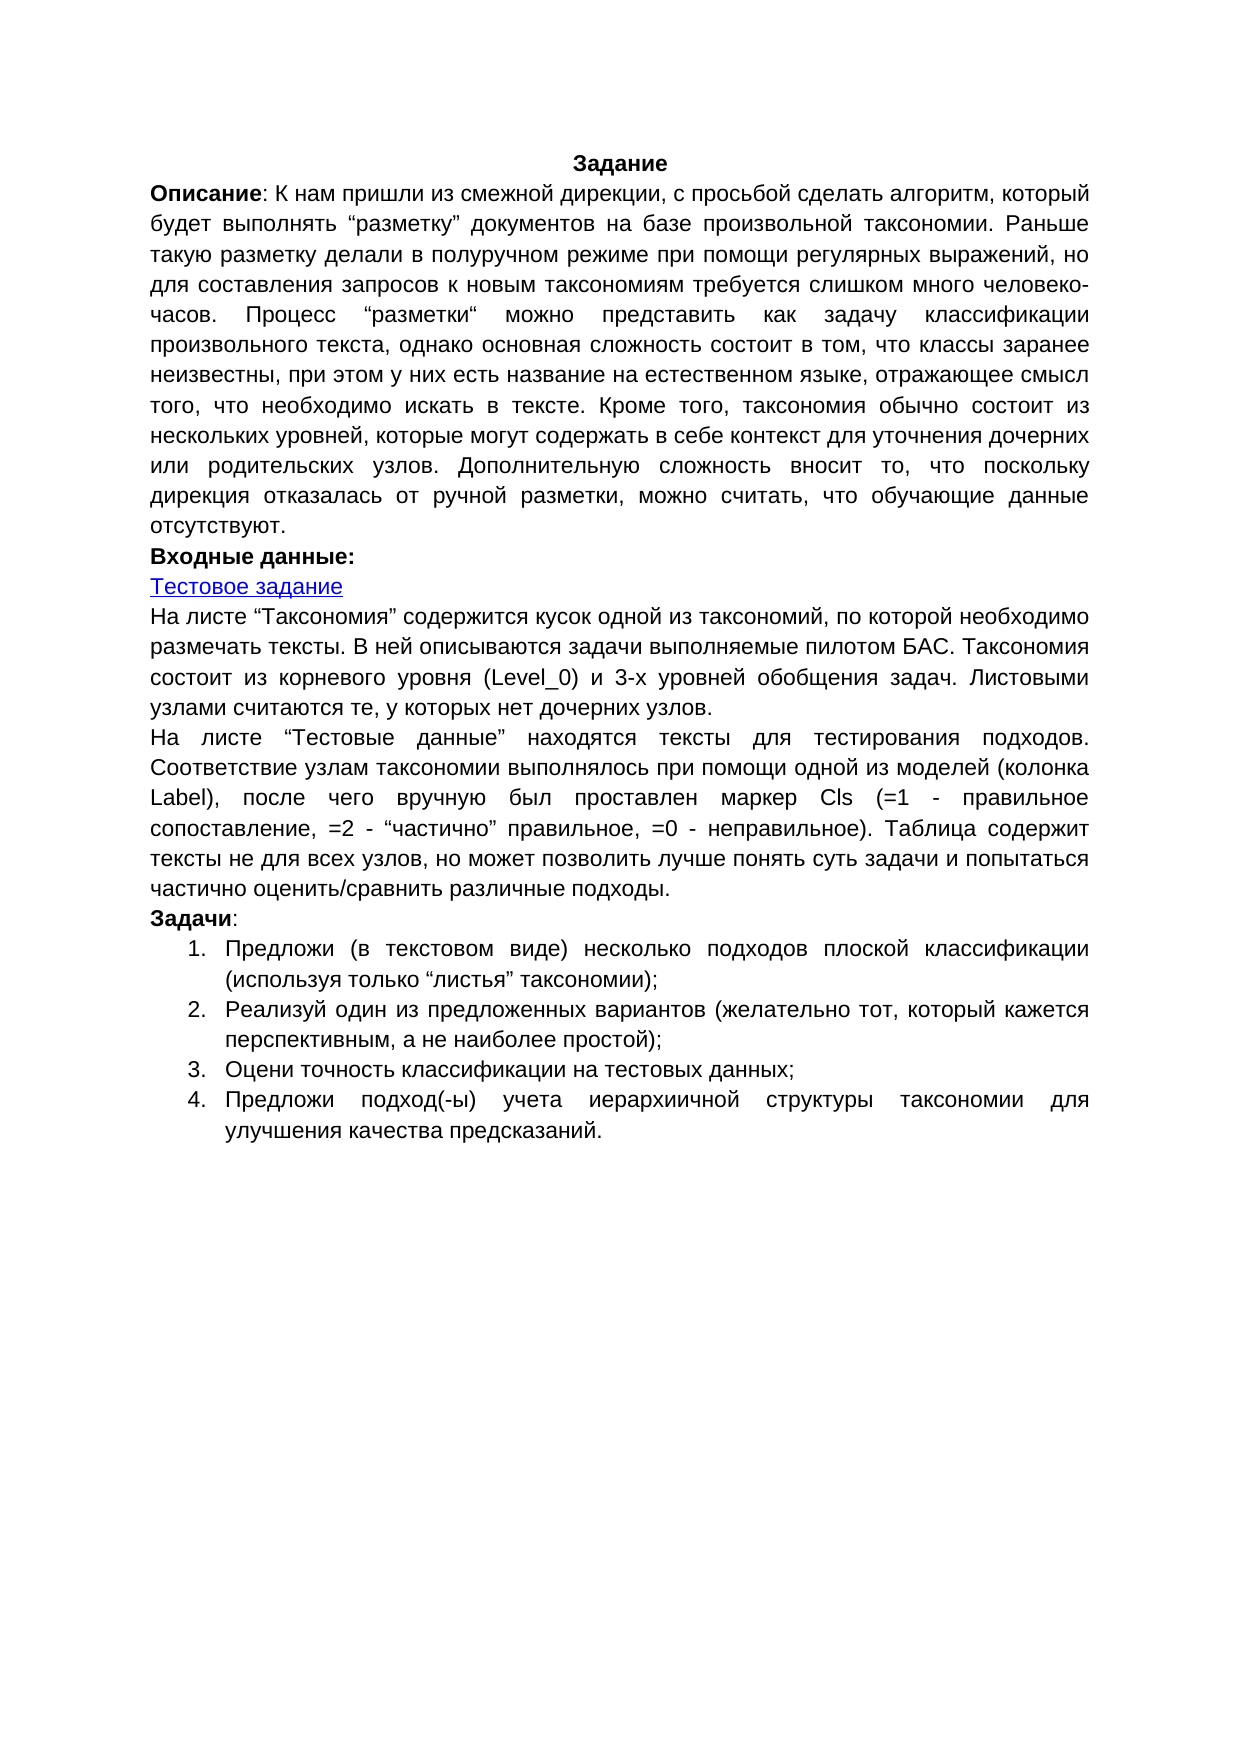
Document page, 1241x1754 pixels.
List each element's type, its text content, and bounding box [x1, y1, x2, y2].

text На листе “Тестовые данные” находятся тексты для тестирования подходов. Соответствие узлам таксономии выполнялось при помощи одной из моделей (колонка Label), после чего вручную был проставлен маркер Cls (=1 - правильное сопоставление, =2 - “частично” правильное, =0 - неправильное). Таблица содержит тексты не для всех узлов, но может позволить лучше понять суть задачи и попытаться частично оценить/сравнить различные подходы. [150, 724, 1090, 901]
list Оцени точность классификации на тестовых данных; [187, 1056, 1090, 1083]
text Задачи: [150, 905, 1090, 932]
list Предложи (в текстовом виде) несколько подходов плоской классификации (используя только “листья” таксономии); [187, 935, 1090, 992]
text Задание [150, 150, 1090, 176]
text На листе “Таксономия” содержится кусок одной из таксономий, по которой необходимо размечать тексты. В ней описываются задачи выполняемые пилотом БАС. Таксономия состоит из корневого уровня (Level_0) и 3-х уровней обобщения задач. Листовыми узлами считаются те, у которых нет дочерних узлов. [150, 603, 1090, 720]
text Входные данные: [150, 543, 1090, 569]
list Реализуй один из предложенных вариантов (желательно тот, который кажется перспективным, а не наиболее простой); [187, 996, 1090, 1052]
text Тестовое задание [150, 573, 1090, 599]
text Описание: К нам пришли из смежной дирекции, с просьбой сделать алгоритм, который будет выполнять “разметку” документов на базе произвольной таксономии. Раньше такую разметку делали в полуручном режиме при помощи регулярных выражений, но для составления запросов к новым таксономиям требуется слишком много человеко-часов. Процесс “разметки“ можно представить как задачу классификации произвольного текста, однако основная сложность состоит в том, что классы заранее неизвестны, при этом у них есть название на естественном языке, отражающее смысл того, что необходимо искать в тексте. Кроме того, таксономия обычно состоит из нескольких уровней, которые могут содержать в себе контекст для уточнения дочерних или родительских узлов. Дополнительную сложность вносит то, что поскольку дирекция отказалась от ручной разметки, можно считать, что обучающие данные отсутствуют. [150, 180, 1090, 539]
list Предложи подход(-ы) учета иерархиичной структуры таксономии для улучшения качества предсказаний. [187, 1086, 1090, 1143]
